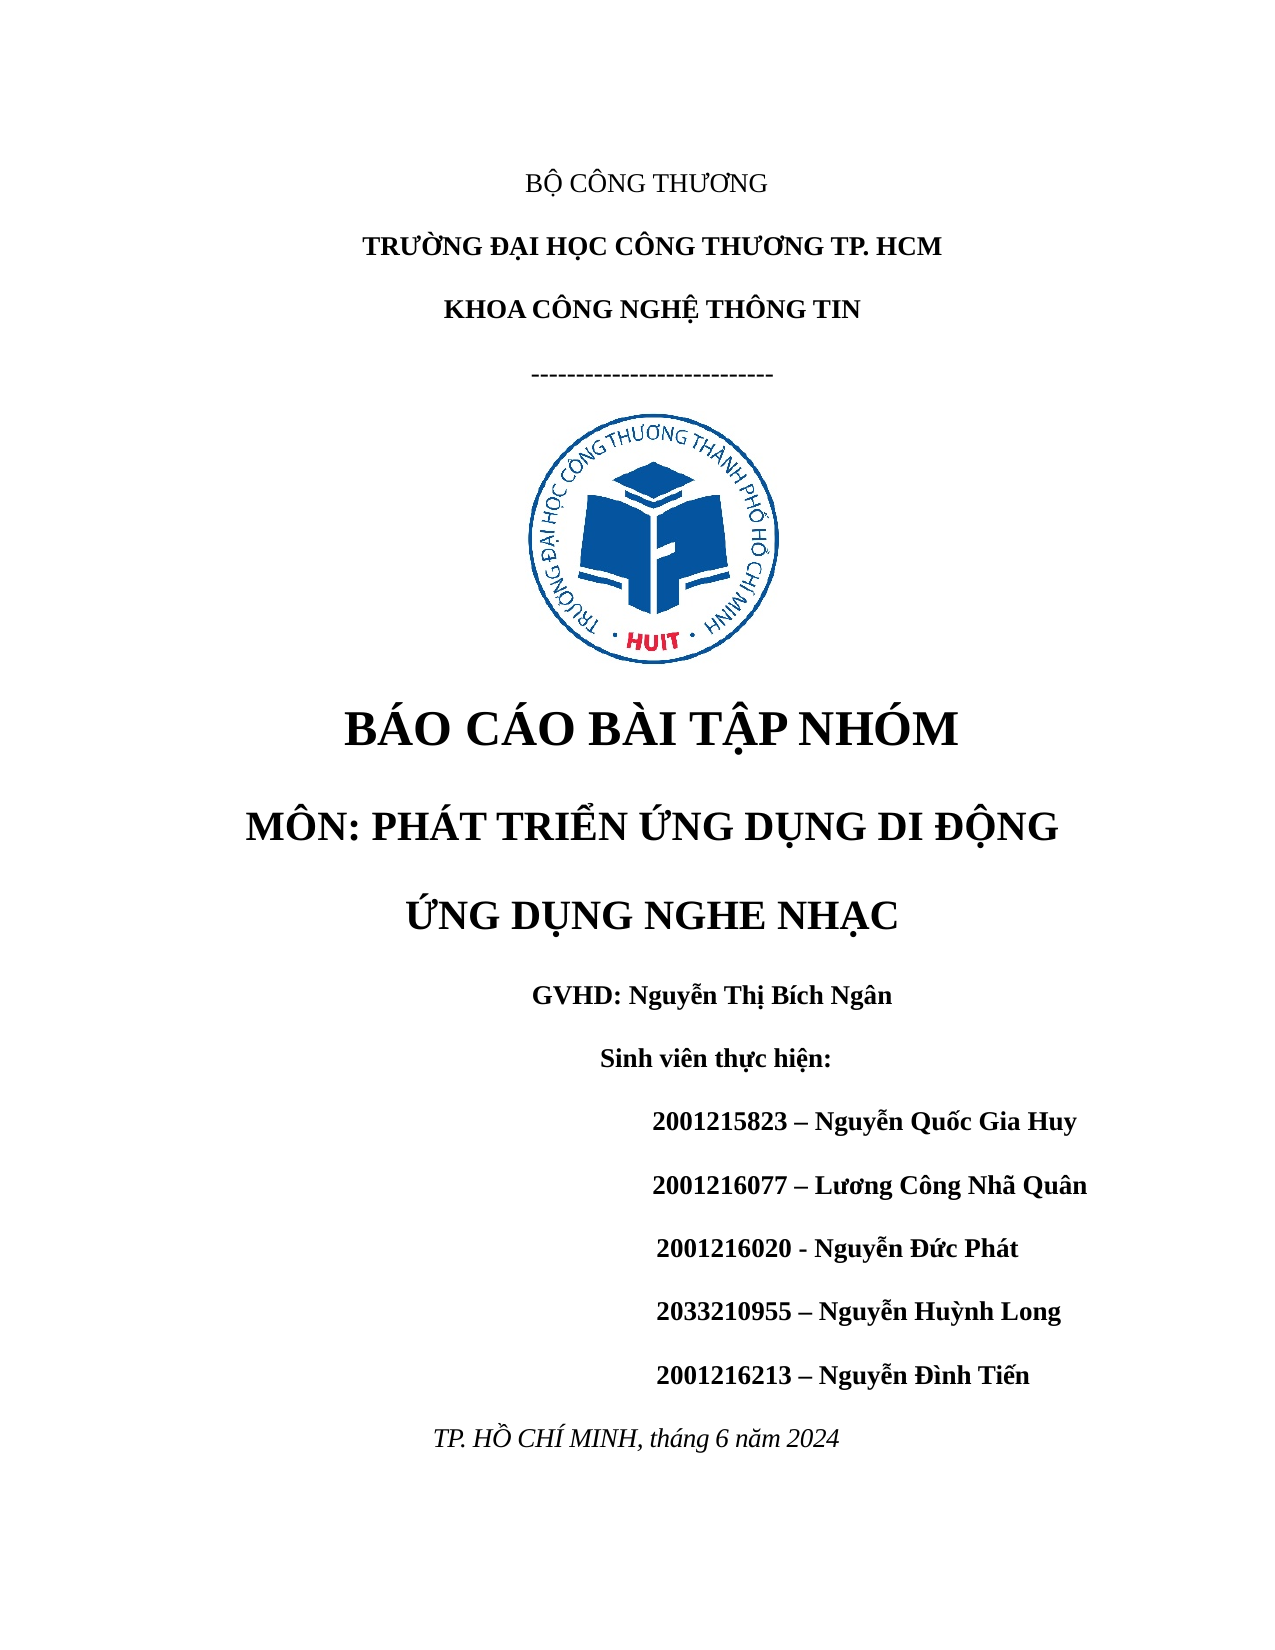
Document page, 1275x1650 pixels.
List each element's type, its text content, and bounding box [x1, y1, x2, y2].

text GVHD: Nguyễn Thị Bích Ngân [225, 979, 1125, 1010]
text 2001216020 - Nguyễn Đức Phát [656, 1232, 1125, 1263]
text 2001216077 – Lương Công Nhã Quân [150, 1169, 1125, 1200]
text 2001216213 – Nguyễn Đình Tiến [656, 1359, 1125, 1390]
text Sinh viên thực hiện: [150, 1042, 1125, 1073]
text MÔN: PHÁT TRIỂN ỨNG DỤNG DI ĐỘNG [179, 802, 1125, 850]
text TRƯỜNG ĐẠI HỌC CÔNG THƯƠNG TP. HCM [179, 230, 1125, 261]
text 2033210955 – Nguyễn Huỳnh Long [656, 1296, 1125, 1327]
text 2001215823 – Nguyễn Quốc Gia Huy [150, 1106, 1125, 1137]
text TP. HỒ CHÍ MINH, tháng 6 năm 2024 [150, 1422, 1125, 1453]
text --------------------------- [179, 357, 1125, 388]
text KHOA CÔNG NGHỆ THÔNG TIN [179, 293, 1125, 324]
text BÁO CÁO BÀI TẬP NHÓM [179, 699, 1125, 756]
picture [525, 411, 780, 667]
text BỘ CÔNG THƯƠNG [450, 167, 1125, 198]
text ỨNG DỤNG NGHE NHẠC [179, 890, 1125, 938]
